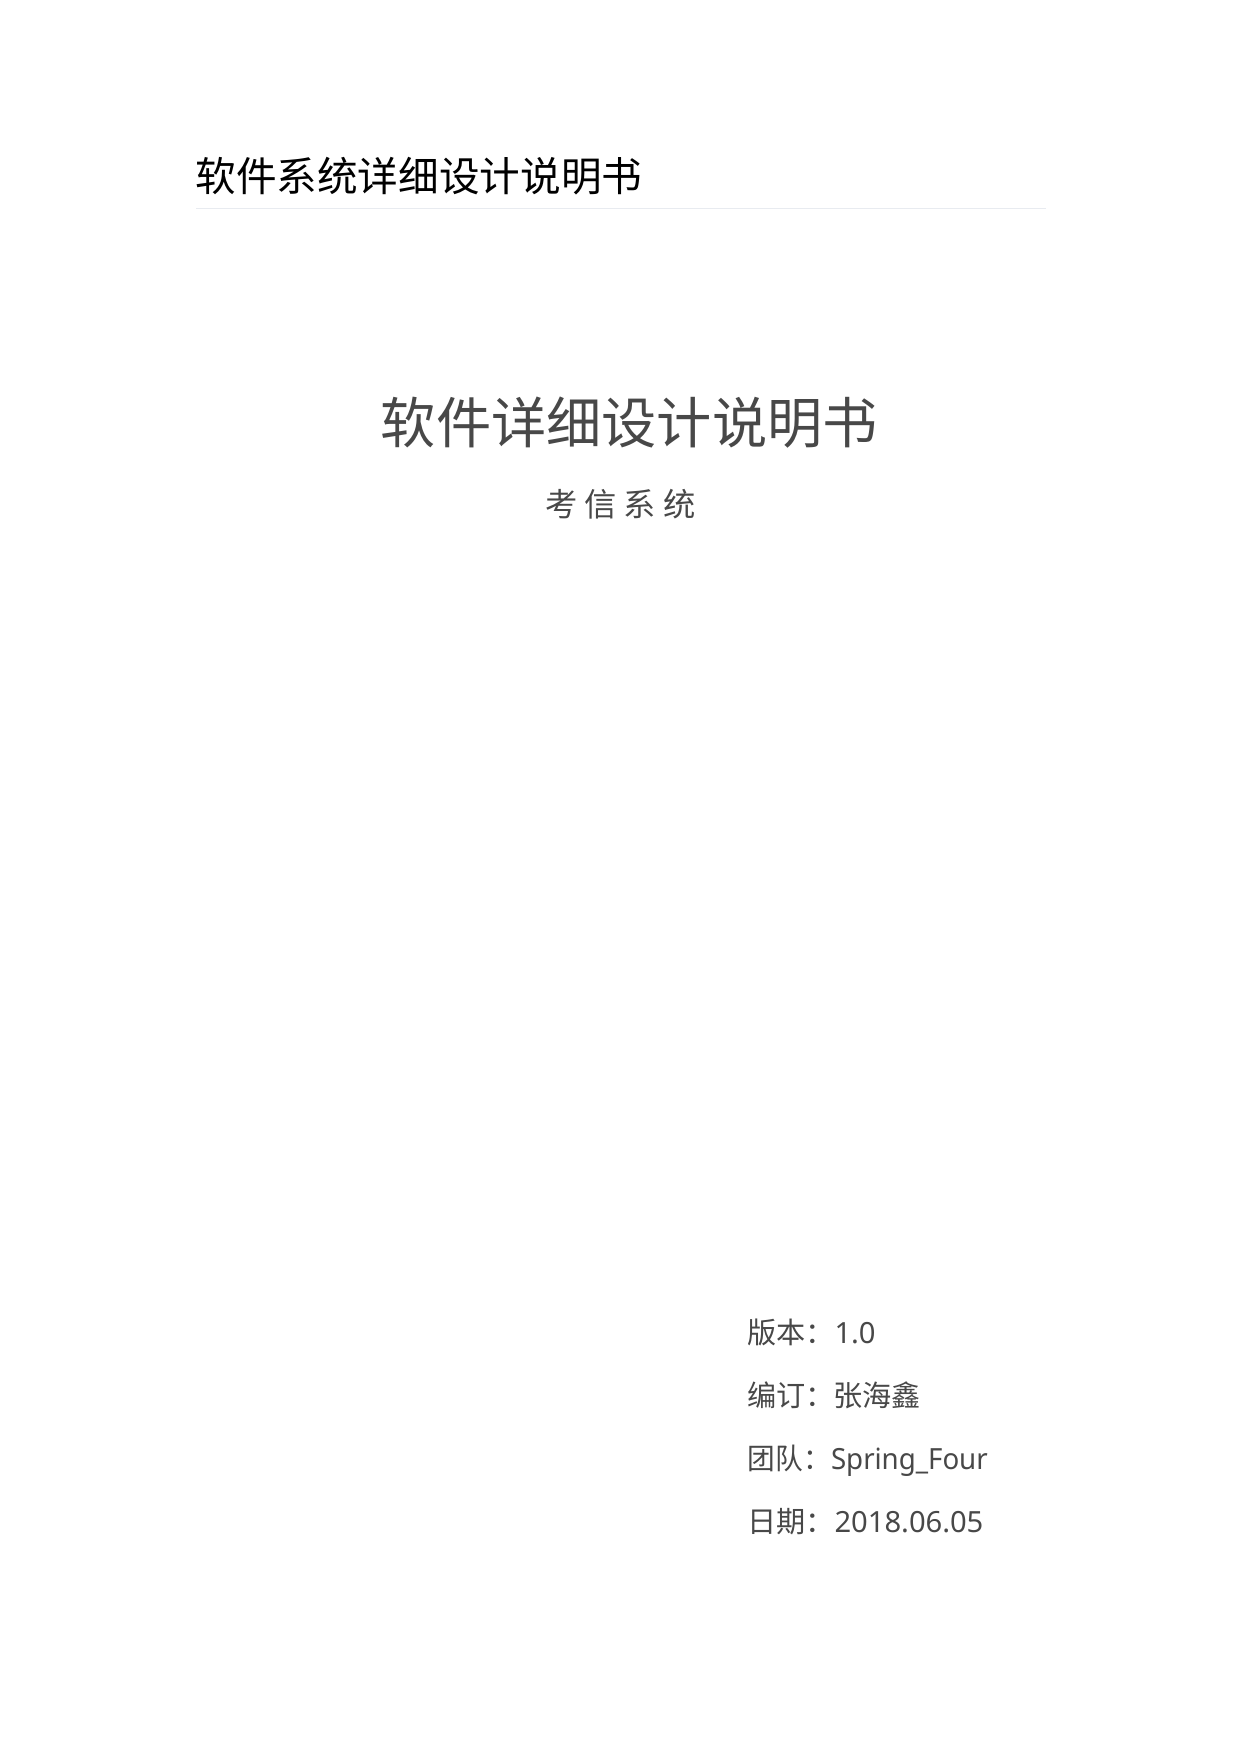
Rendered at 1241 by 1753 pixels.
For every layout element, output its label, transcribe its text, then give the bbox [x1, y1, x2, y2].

text 软件详细设计说明书 [378, 380, 880, 460]
text 团队：Spring_Four [748, 1436, 1037, 1478]
text ⽇期：2018.06.05 [748, 1499, 1046, 1541]
subtitle 版本：1.0 [748, 1309, 1046, 1352]
text 软件系统详细设计说明书 [195, 127, 1065, 208]
text 考 信 系 统 [360, 479, 880, 526]
text 编订：张海鑫 [748, 1372, 1047, 1415]
